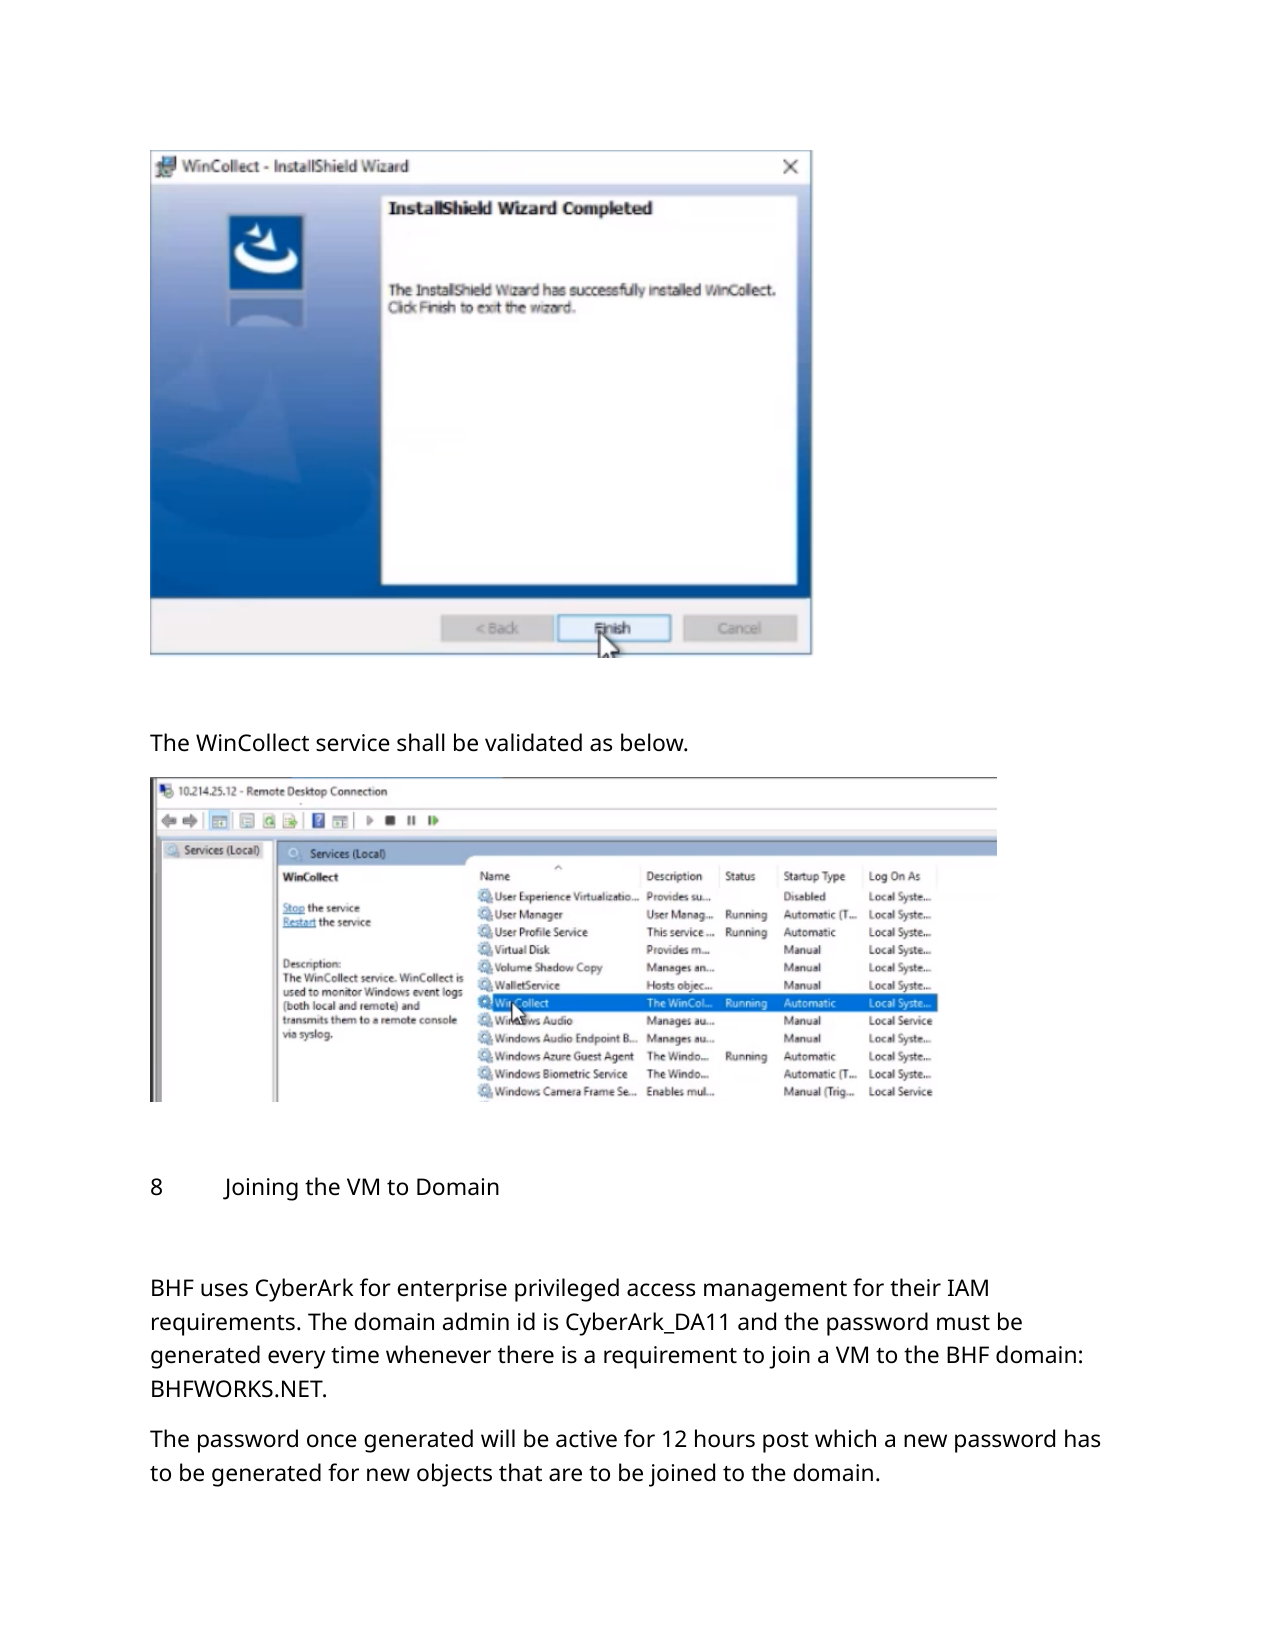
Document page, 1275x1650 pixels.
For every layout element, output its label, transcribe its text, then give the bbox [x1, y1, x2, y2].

text The WinCollect service shall be validated as below. [150, 727, 1125, 759]
picture [150, 777, 997, 1102]
text BHF uses CyberArk for enterprise privileged access management for their IAM requirements. The domain admin id is CyberArk_DA11 and the password must be generated every time whenever there is a requirement to join a VM to the BHF domain: BHFWORKS.NET. [150, 1272, 1125, 1404]
text The password once generated will be active for 12 hours post which a new password has to be generated for new objects that are to be joined to the domain. [150, 1423, 1125, 1488]
picture [150, 150, 814, 658]
text 8 Joining the VM to Domain [150, 1171, 1125, 1202]
